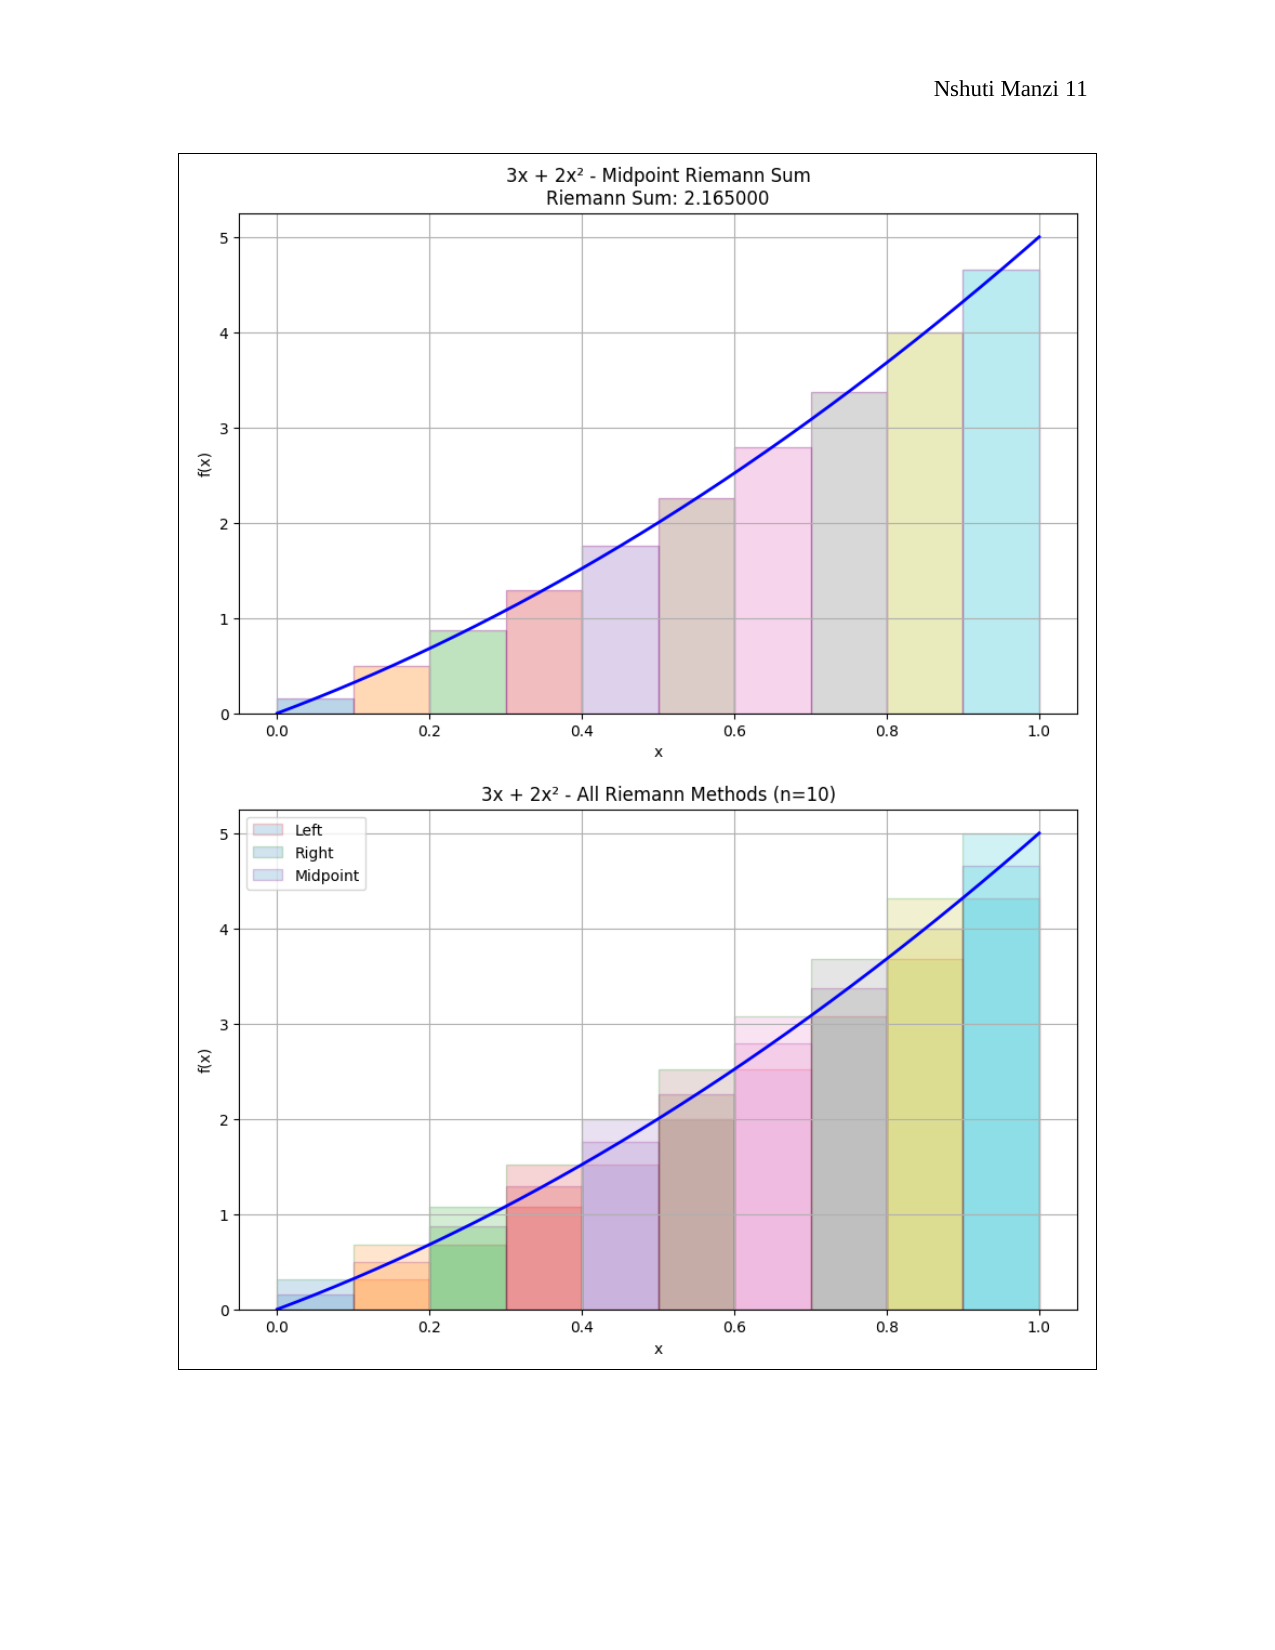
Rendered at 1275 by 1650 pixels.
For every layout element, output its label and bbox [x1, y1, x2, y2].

picture [187, 156, 1088, 771]
picture [187, 775, 1088, 1367]
